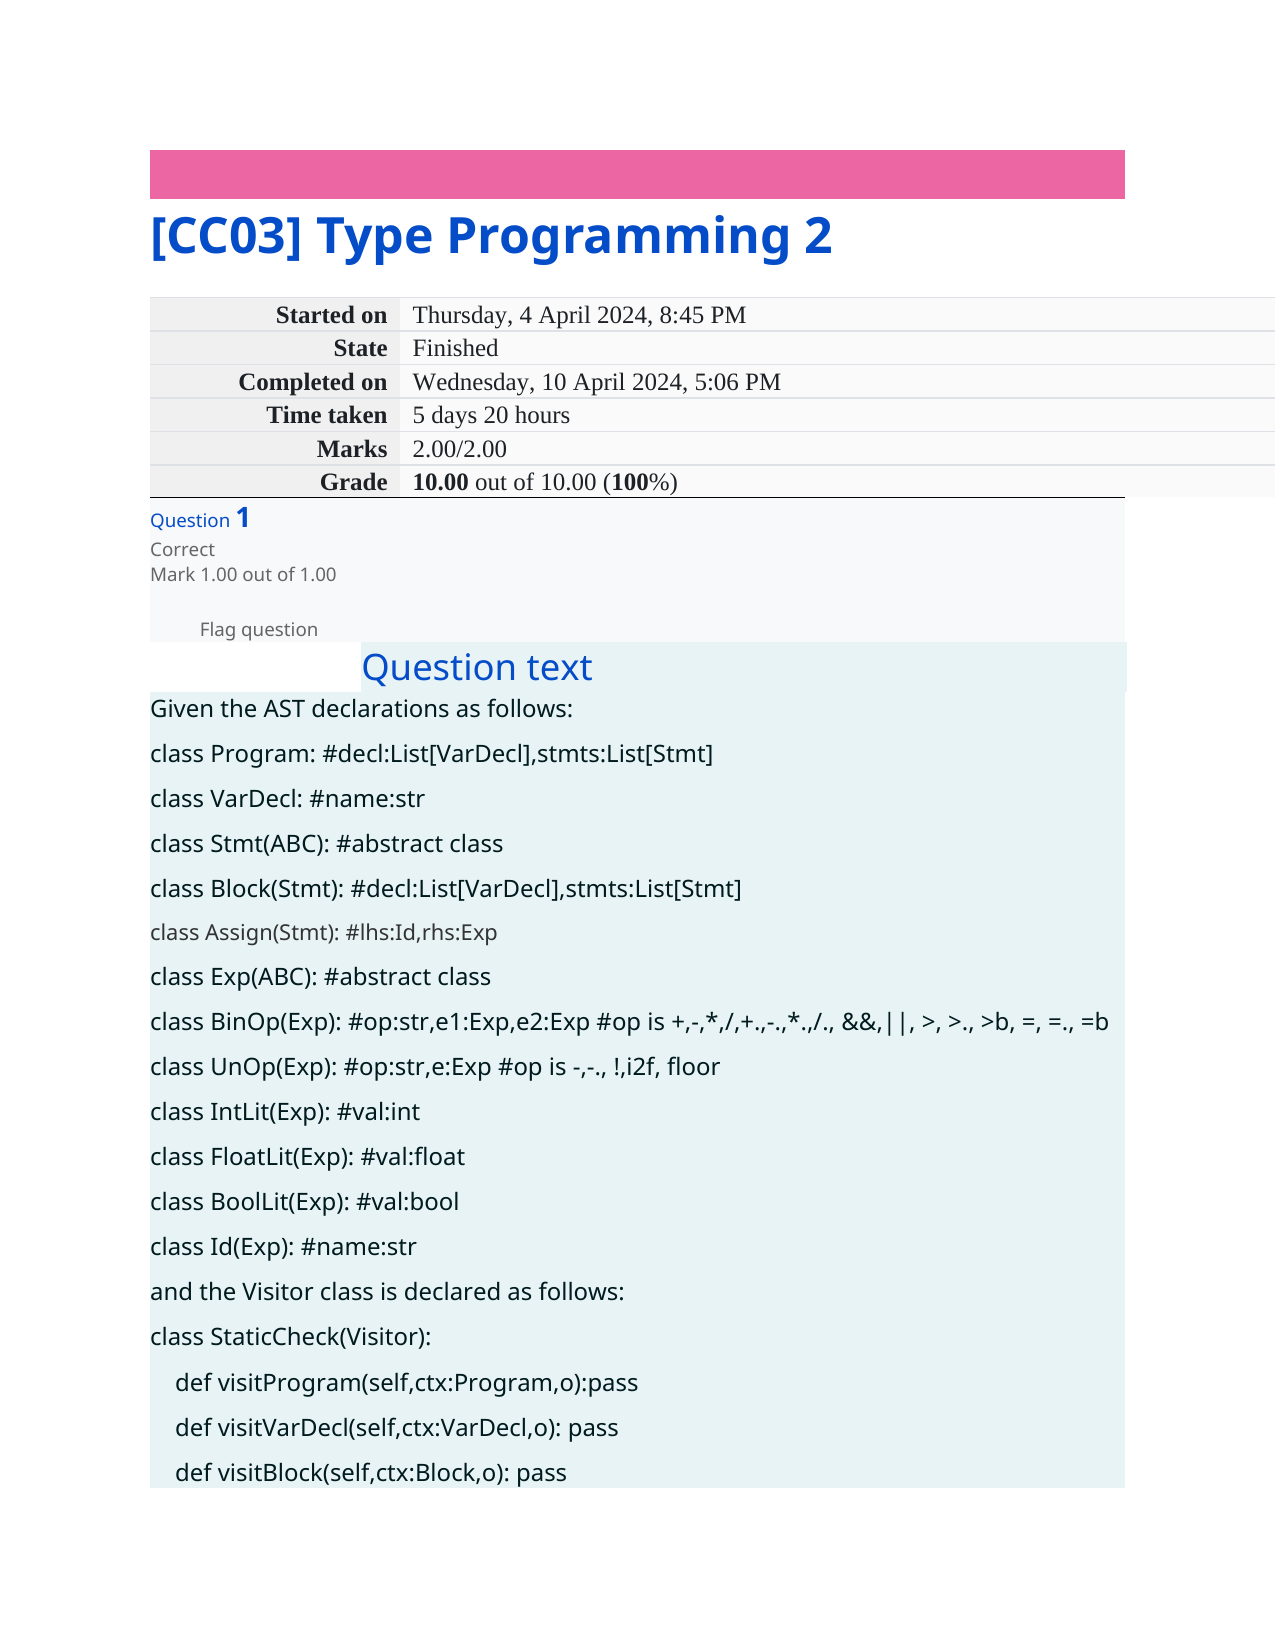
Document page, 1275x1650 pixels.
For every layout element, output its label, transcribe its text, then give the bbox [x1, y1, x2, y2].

table_cell State [150, 332, 400, 364]
table_header Started on [150, 298, 400, 330]
text Correct [150, 536, 1125, 561]
text class Assign(Stmt): #lhs:Id,rhs:Exp [150, 917, 1125, 947]
text Given the AST declarations as follows: [150, 692, 1125, 724]
text def visitProgram(self,ctx:Program,o):pass [150, 1365, 1125, 1398]
text Question 1 [150, 498, 1125, 536]
table_cell Grade [150, 466, 400, 497]
text Mark 1.00 out of 1.00 [150, 561, 1125, 587]
text class Block(Stmt): #decl:List[VarDecl],stmts:List[Stmt] [150, 872, 1125, 904]
table_cell Wednesday, 10 April 2024, 5:06 PM [400, 365, 1275, 397]
text class BoolLit(Exp): #val:bool [150, 1185, 1125, 1217]
text Flag question [150, 587, 1125, 642]
text class VarDecl: #name:str [150, 782, 1125, 814]
text class IntLit(Exp): #val:int [150, 1095, 1125, 1127]
text class Exp(ABC): #abstract class [150, 959, 1125, 992]
table_cell 2.00/2.00 [400, 432, 1275, 464]
text class UnOp(Exp): #op:str,e:Exp #op is -,-., !,i2f, floor [150, 1049, 1125, 1082]
text class Id(Exp): #name:str [150, 1230, 1125, 1263]
text class BinOp(Exp): #op:str,e1:Exp,e2:Exp #op is +,-,*,/,+.,-.,*.,/., &&,||, >, >., >b, =, =., =b [150, 1004, 1125, 1037]
text def visitBlock(self,ctx:Block,o): pass [150, 1456, 1125, 1488]
table_cell 5 days 20 hours [400, 399, 1275, 431]
table_cell Completed on [150, 365, 400, 397]
text [CC03] Type Programming 2 [150, 199, 1125, 268]
table_cell Time taken [150, 399, 400, 431]
text Question text [361, 642, 1127, 692]
text def visitVarDecl(self,ctx:VarDecl,o): pass [150, 1410, 1125, 1443]
table_cell 10.00 out of 10.00 (100%) [400, 466, 1275, 497]
table_header Thursday, 4 April 2024, 8:45 PM [400, 298, 1275, 330]
table_cell Marks [150, 432, 400, 464]
text class Program: #decl:List[VarDecl],stmts:List[Stmt] [150, 737, 1125, 769]
text class FloatLit(Exp): #val:float [150, 1140, 1125, 1172]
text class StaticCheck(Visitor): [150, 1320, 1125, 1353]
text and the Visitor class is declared as follows: [150, 1275, 1125, 1308]
text class Stmt(ABC): #abstract class [150, 827, 1125, 859]
table_cell Finished [400, 332, 1275, 364]
